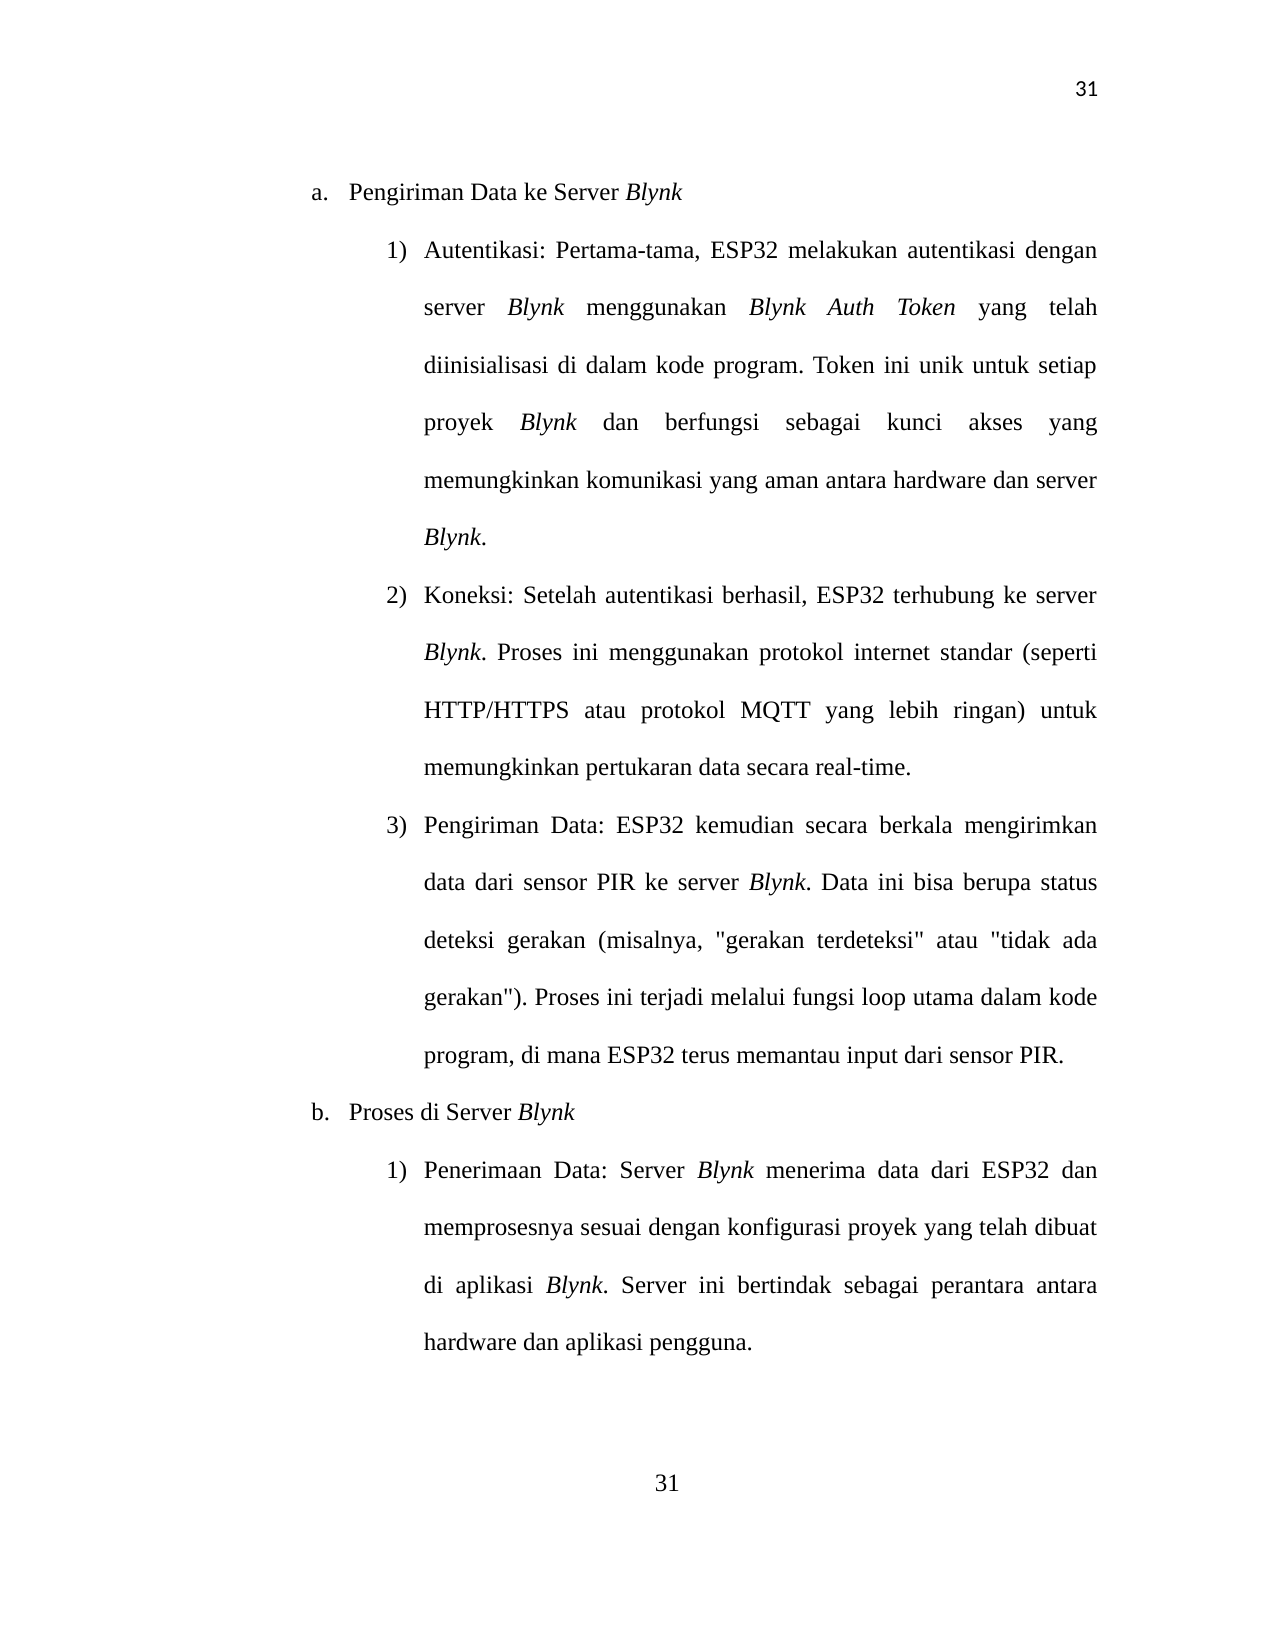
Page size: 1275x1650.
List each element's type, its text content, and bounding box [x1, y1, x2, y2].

list Pengiriman Data ke Server Blynk [311, 177, 1098, 206]
list Penerimaan Data: Server Blynk menerima data dari ESP32 dan memprosesnya sesuai dengan konfigurasi proyek yang telah dibuat di aplikasi Blynk. Server ini bertindak sebagai perantara antara hardware dan aplikasi pengguna. [386, 1155, 1098, 1356]
list Autentikasi: Pertama-tama, ESP32 melakukan autentikasi dengan server Blynk menggunakan Blynk Auth Token yang telah diinisialisasi di dalam kode program. Token ini unik untuk setiap proyek Blynk dan berfungsi sebagai kunci akses yang memungkinkan komunikasi yang aman antara hardware dan server Blynk. [386, 235, 1098, 551]
list Pengiriman Data: ESP32 kemudian secara berkala mengirimkan data dari sensor PIR ke server Blynk. Data ini bisa berupa status deteksi gerakan (misalnya, "gerakan terdeteksi" atau "tidak ada gerakan"). Proses ini terjadi melalui fungsi loop utama dalam kode program, di mana ESP32 terus memantau input dari sensor PIR. [386, 810, 1098, 1068]
list Proses di Server Blynk [311, 1097, 1098, 1126]
list Koneksi: Setelah autentikasi berhasil, ESP32 terhubung ke server Blynk. Proses ini menggunakan protokol internet standar (seperti HTTP/HTTPS atau protokol MQTT yang lebih ringan) untuk memungkinkan pertukaran data secara real-time. [386, 580, 1098, 781]
